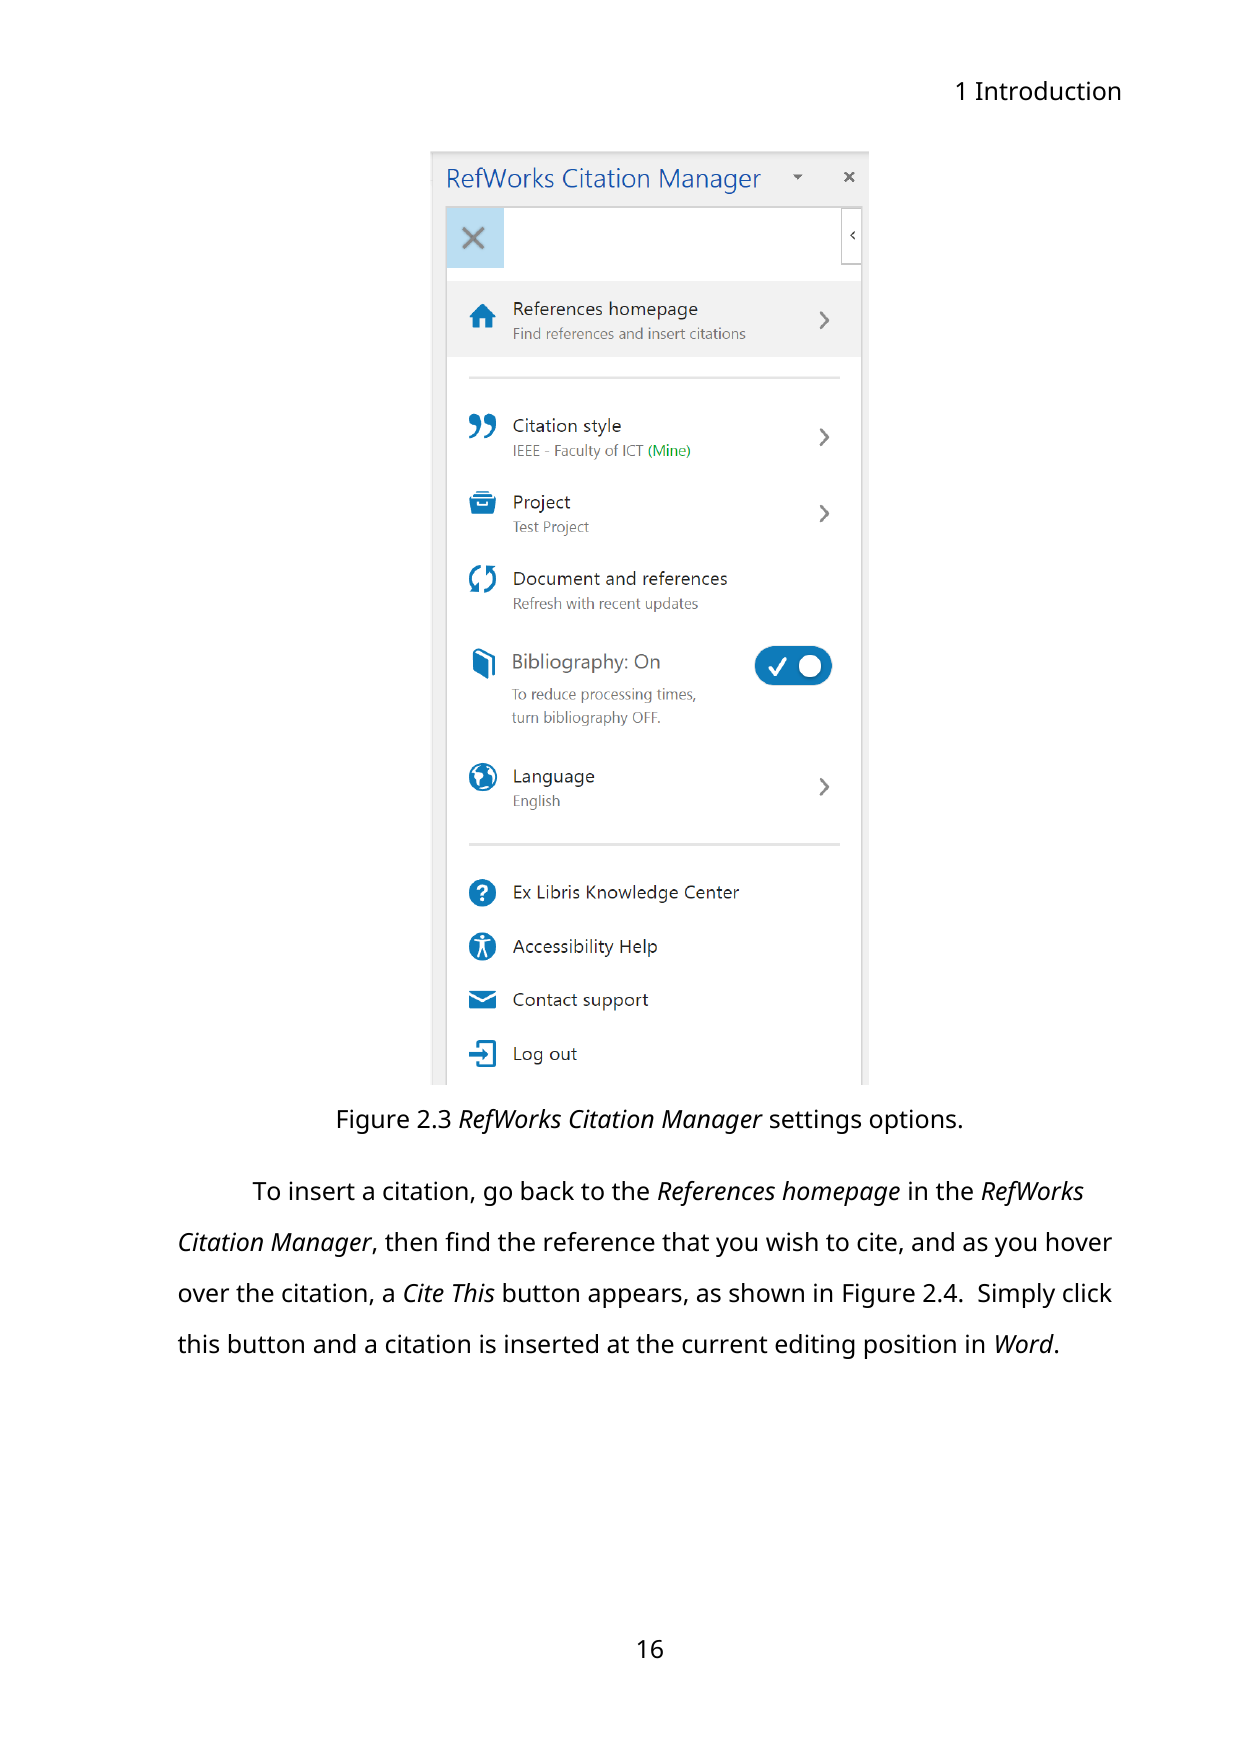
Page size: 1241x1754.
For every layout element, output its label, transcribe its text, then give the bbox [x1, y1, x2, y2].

picture [430, 150, 869, 1085]
